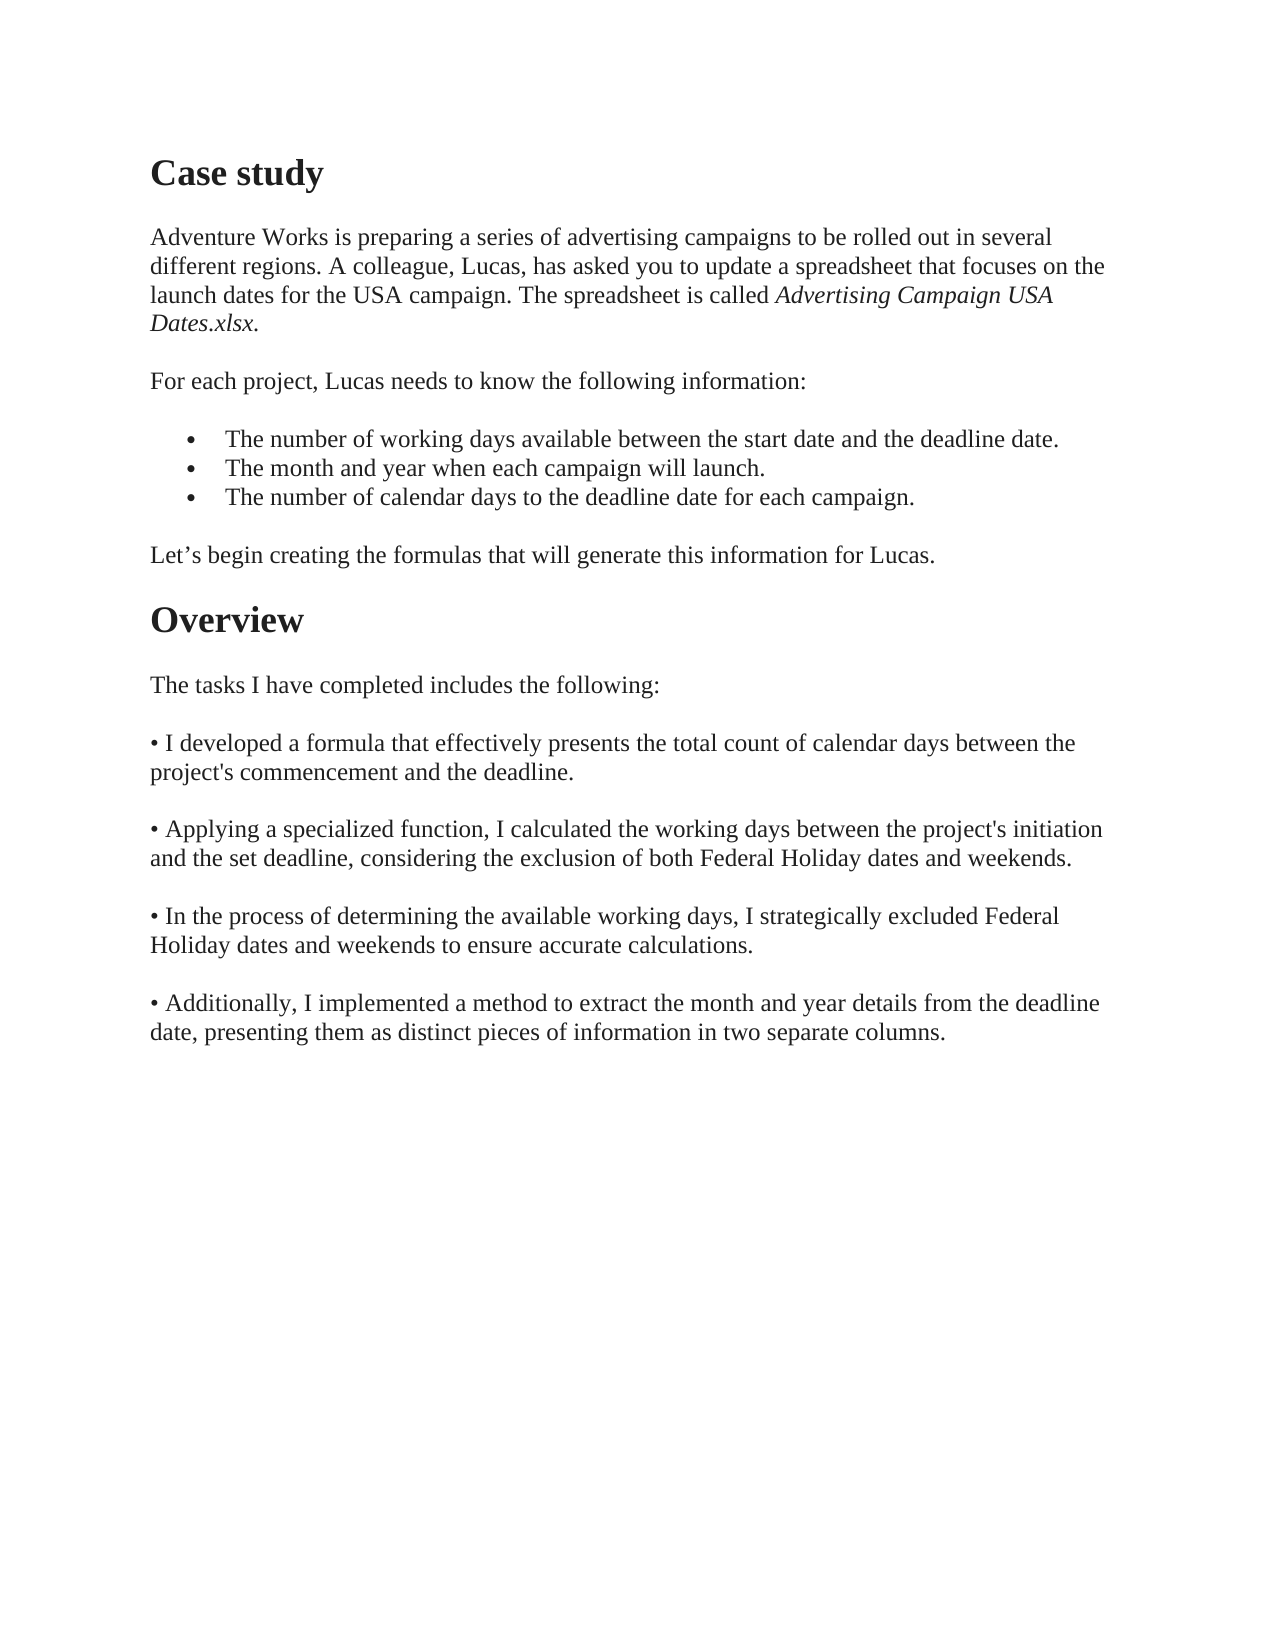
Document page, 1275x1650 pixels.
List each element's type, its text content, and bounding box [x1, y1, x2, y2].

text Let’s begin creating the formulas that will generate this information for Lucas. [150, 540, 1125, 568]
list The month and year when each campaign will launch. [187, 453, 1125, 482]
text For each project, Lucas needs to know the following information: [150, 366, 1125, 395]
list The number of calendar days to the deadline date for each campaign. [187, 482, 1125, 511]
text • Applying a specialized function, I calculated the working days between the project's initiation and the set deadline, considering the exclusion of both Federal Holiday dates and weekends. [150, 814, 1125, 872]
text Case study [150, 150, 1125, 193]
text • I developed a formula that effectively presents the total count of calendar days between the project's commencement and the deadline. [150, 728, 1125, 785]
text Adventure Works is preparing a series of advertising campaigns to be rolled out in several different regions. A colleague, Lucas, has asked you to update a spreadsheet that focuses on the launch dates for the USA campaign. The spreadsheet is called Advertising Campaign USA Dates.xlsx. [150, 222, 1125, 337]
text The tasks I have completed includes the following: [150, 670, 1125, 699]
subtitle Overview [150, 598, 1125, 641]
text • Additionally, I implemented a method to extract the month and year details from the deadline date, presenting them as distinct pieces of information in two separate columns. [150, 988, 1125, 1045]
text • In the process of determining the available working days, I strategically excluded Federal Holiday dates and weekends to ensure accurate calculations. [150, 901, 1125, 959]
list The number of working days available between the start date and the deadline date. [187, 424, 1125, 453]
